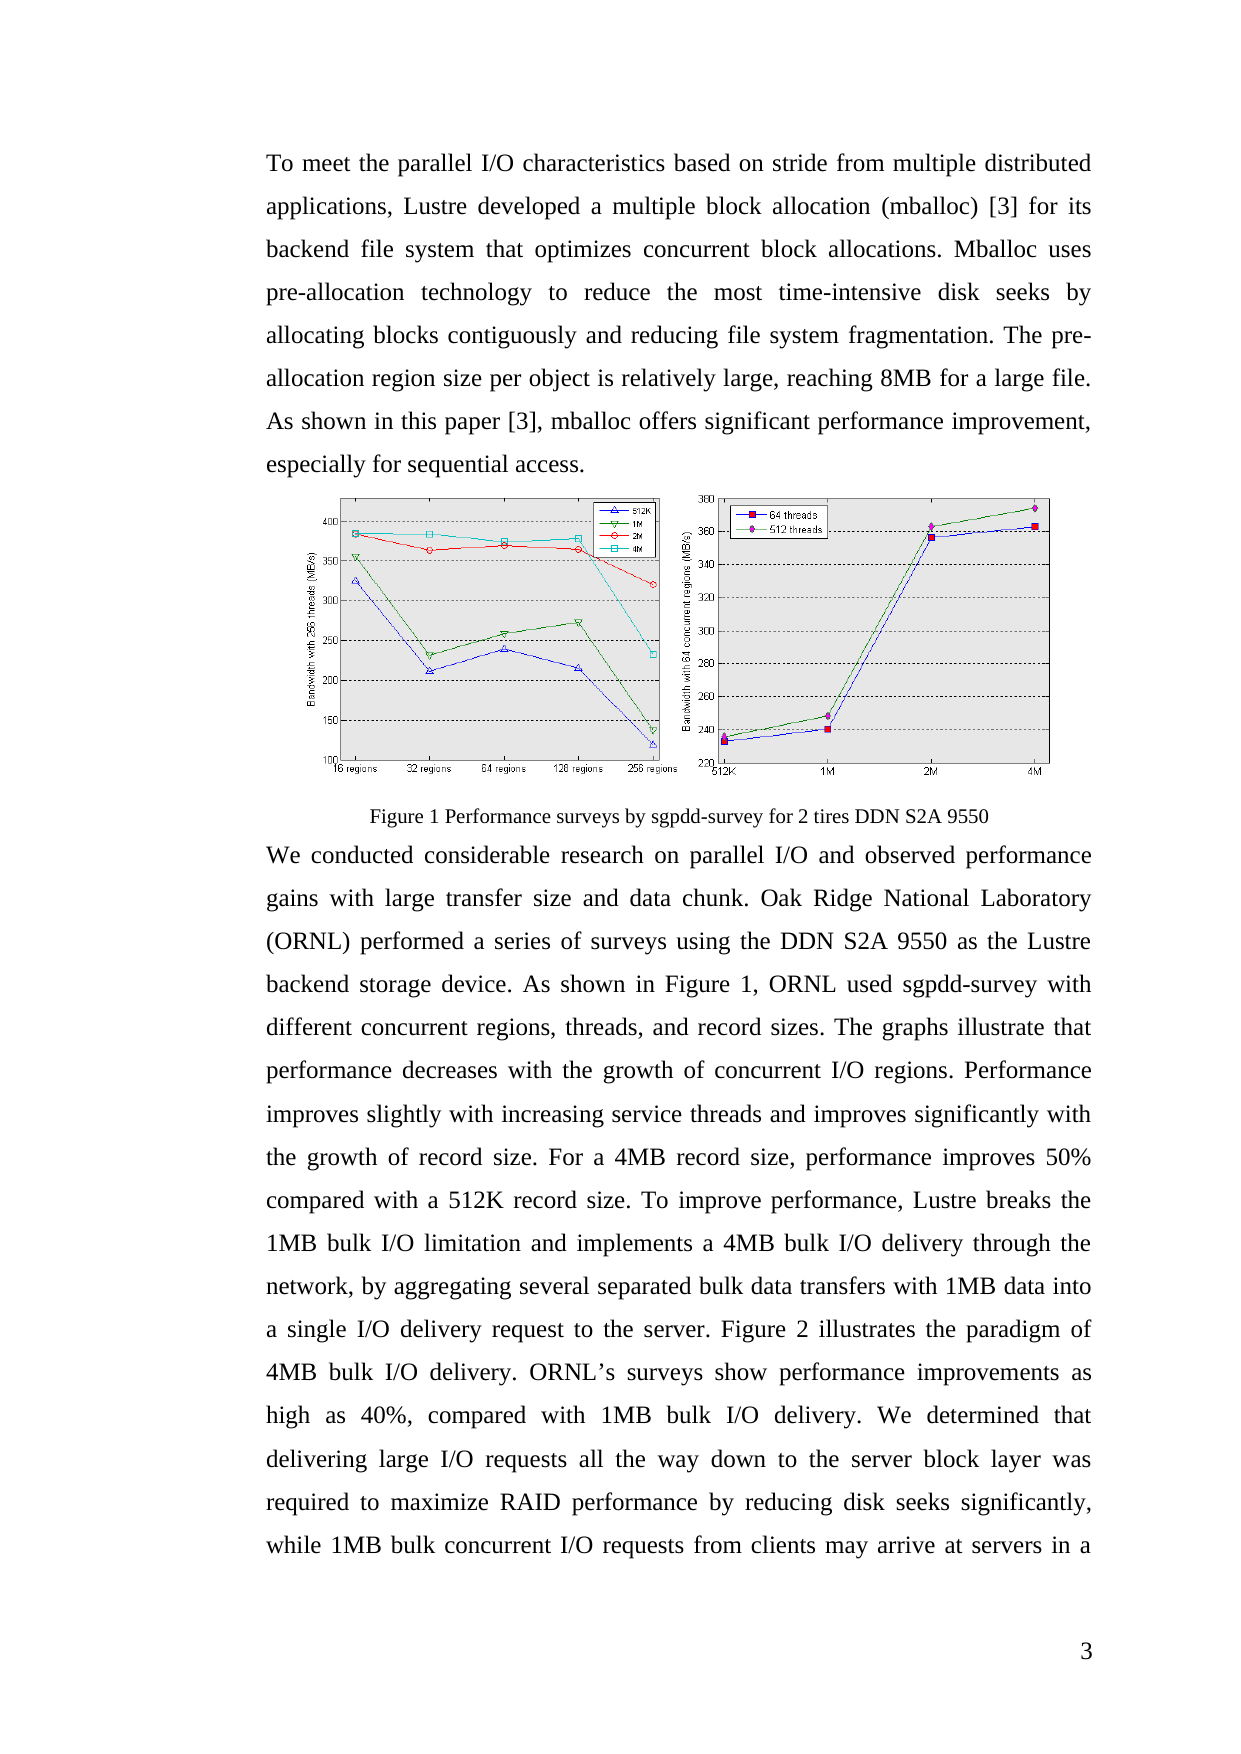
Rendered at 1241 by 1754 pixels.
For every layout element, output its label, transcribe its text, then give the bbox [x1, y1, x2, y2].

text Figure 1 Performance surveys by sgpdd-survey for 2 tires DDN S2A 9550 [266, 804, 1092, 828]
text To meet the parallel I/O characteristics based on stride from multiple distributed applications, Lustre developed a multiple block allocation (mballoc) [3] for its backend file system that optimizes concurrent block allocations. Mballoc uses pre-allocation technology to reduce the most time-intensive disk seeks by allocating blocks contiguously and reducing file system fragmentation. The pre-allocation region size per object is relatively large, reaching 8MB for a large file. As shown in this paper [3], mballoc offers significant performance improvement, especially for sequential access. [266, 148, 1092, 478]
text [266, 840, 1092, 1559]
picture [306, 492, 1052, 777]
